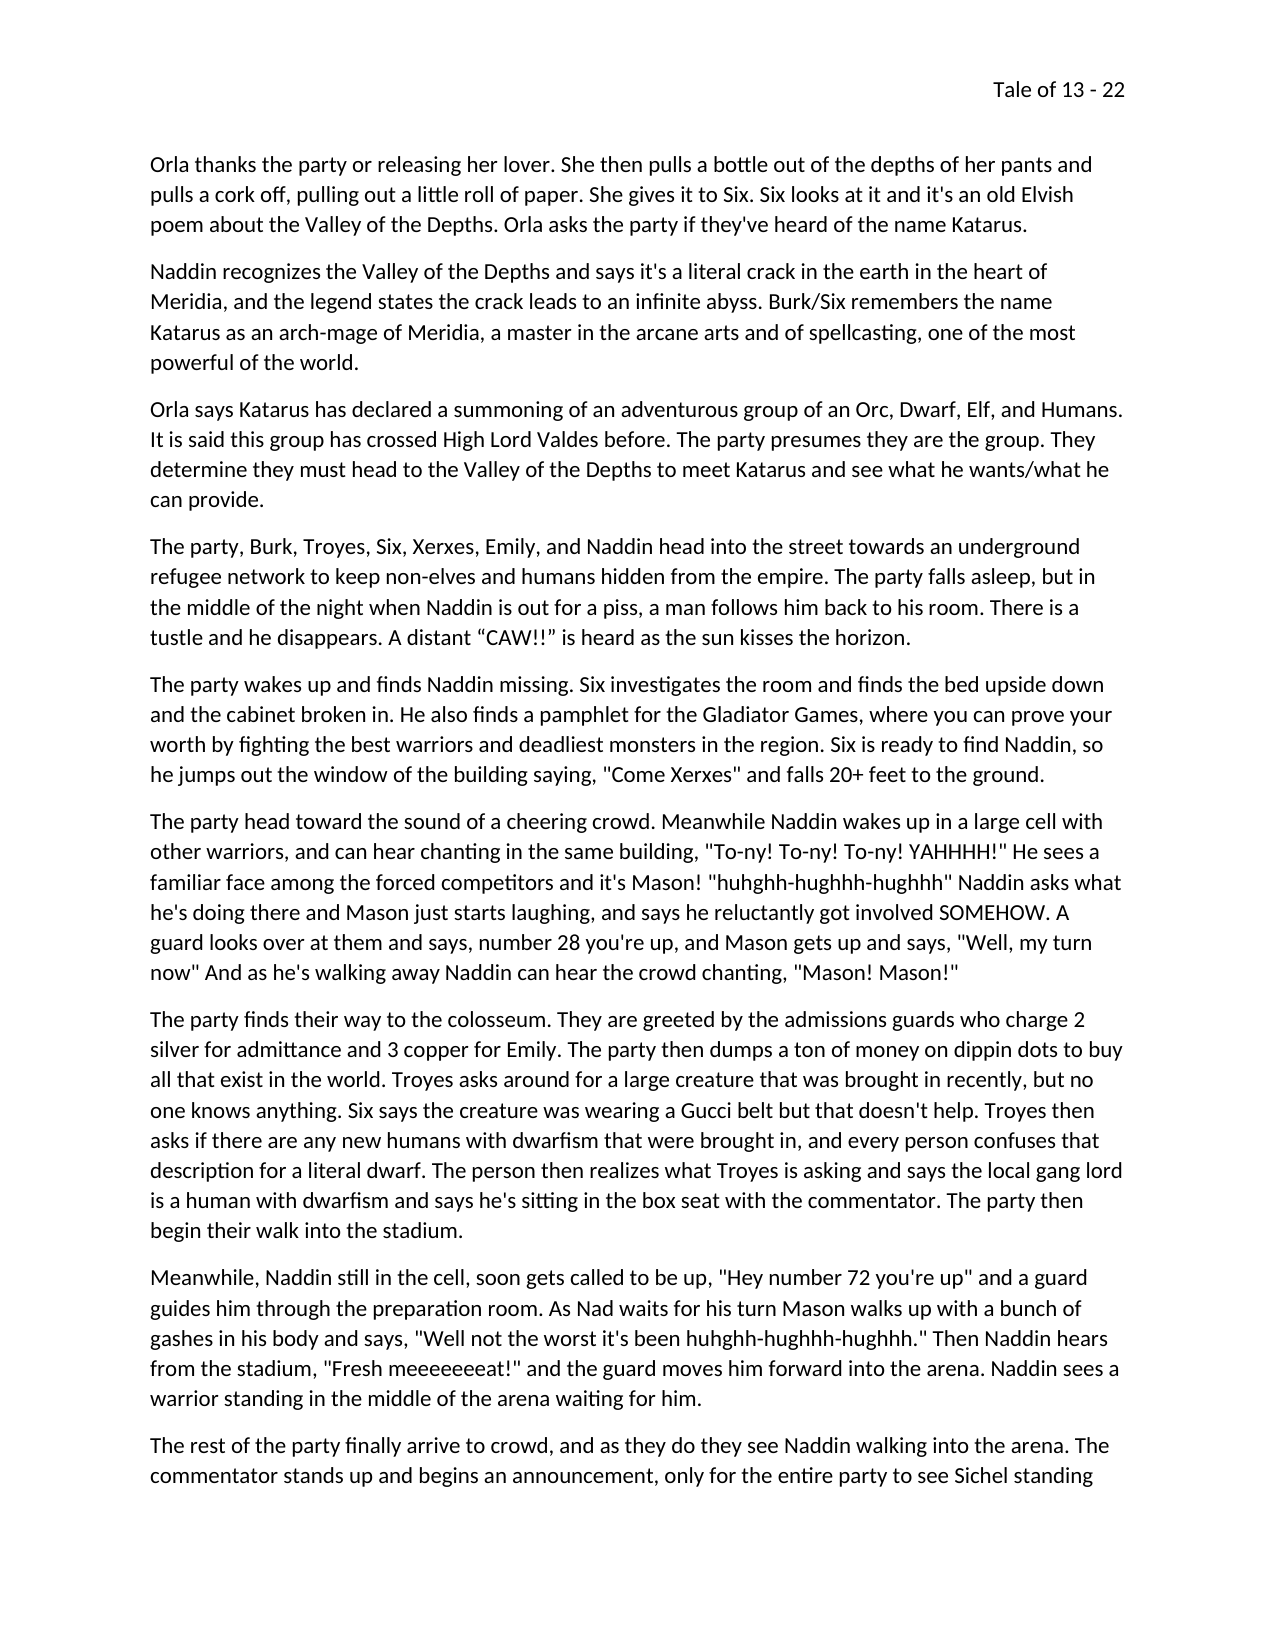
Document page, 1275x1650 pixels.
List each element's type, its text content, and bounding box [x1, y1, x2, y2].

text The party wakes up and finds Naddin missing. Six investigates the room and finds the bed upside down and the cabinet broken in. He also finds a pamphlet for the Gladiator Games, where you can prove your worth by fighting the best warriors and deadliest monsters in the region. Six is ready to find Naddin, so he jumps out the window of the building saying, "Come Xerxes" and falls 20+ feet to the ground. [150, 670, 1125, 788]
text The party head toward the sound of a cheering crowd. Meanwhile Naddin wakes up in a large cell with other warriors, and can hear chanting in the same building, "To-ny! To-ny! To-ny! YAHHHH!" He sees a familiar face among the forced competitors and it's Mason! "huhghh-hughhh-hughhh" Naddin asks what he's doing there and Mason just starts laughing, and says he reluctantly got involved SOMEHOW. A guard looks over at them and says, number 28 you're up, and Mason gets up and says, "Well, my turn now" And as he's walking away Naddin can hear the crowd chanting, "Mason! Mason!" [150, 807, 1125, 986]
text Orla thanks the party or releasing her lover. She then pulls a bottle out of the depths of her pants and pulls a cork off, pulling out a little roll of paper. She gives it to Six. Six looks at it and it's an old Elvish poem about the Valley of the Depths. Orla asks the party if they've heard of the name Katarus. [150, 150, 1125, 238]
text The party, Burk, Troyes, Six, Xerxes, Emily, and Naddin head into the street towards an underground refugee network to keep non-elves and humans hidden from the empire. The party falls asleep, but in the middle of the night when Naddin is out for a piss, a man follows him back to his room. There is a tustle and he disappears. A distant “CAW!!” is heard as the sun kisses the horizon. [150, 532, 1125, 651]
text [150, 1431, 1125, 1489]
text Meanwhile, Naddin still in the cell, soon gets called to be up, "Hey number 72 you're up" and a guard guides him through the preparation room. As Nad waits for his turn Mason walks up with a bunch of gashes in his body and says, "Well not the worst it's been huhghh-hughhh-hughhh." Then Naddin hears from the stadium, "Fresh meeeeeeeat!" and the guard moves him forward into the arena. Naddin sees a warrior standing in the middle of the arena waiting for him. [150, 1263, 1125, 1412]
text Naddin recognizes the Valley of the Depths and says it's a literal crack in the earth in the heart of Meridia, and the legend states the crack leads to an infinite abyss. Burk/Six remembers the name Katarus as an arch-mage of Meridia, a master in the arcane arts and of spellcasting, one of the most powerful of the world. [150, 257, 1125, 376]
text Orla says Katarus has declared a summoning of an adventurous group of an Orc, Dwarf, Elf, and Humans. It is said this group has crossed High Lord Valdes before. The party presumes they are the group. They determine they must head to the Valley of the Depths to meet Katarus and see what he wants/what he can provide. [150, 395, 1125, 513]
text The party finds their way to the colosseum. They are greeted by the admissions guards who charge 2 silver for admittance and 3 copper for Emily. The party then dumps a ton of money on dippin dots to buy all that exist in the world. Troyes asks around for a large creature that was brought in recently, but no one knows anything. Six says the creature was wearing a Gucci belt but that doesn't help. Troyes then asks if there are any new humans with dwarfism that were brought in, and every person confuses that description for a literal dwarf. The person then realizes what Troyes is asking and says the local gang lord is a human with dwarfism and says he's sitting in the box seat with the commentator. The party then begin their walk into the stadium. [150, 1005, 1125, 1245]
